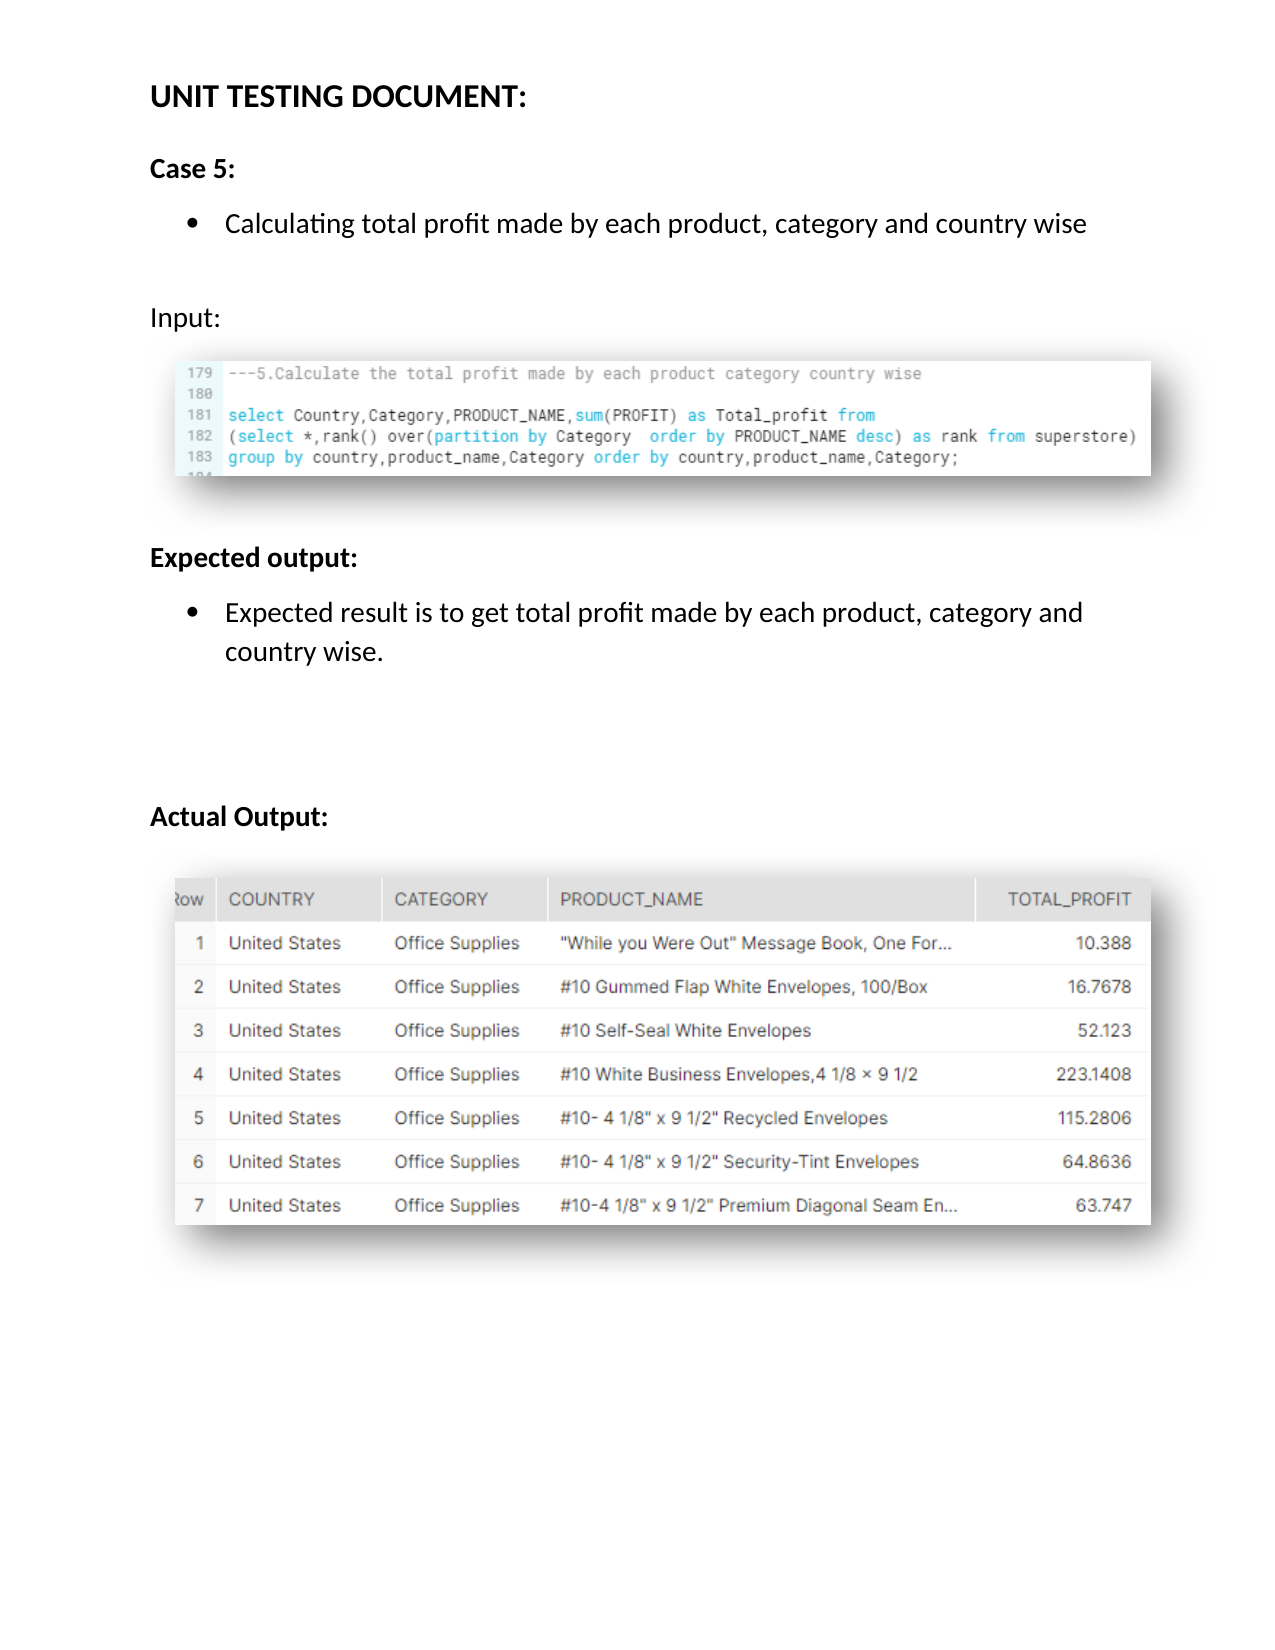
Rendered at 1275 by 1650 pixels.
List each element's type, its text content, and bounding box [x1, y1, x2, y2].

picture [175, 361, 1151, 476]
picture [175, 878, 1151, 1225]
text Case 5: [150, 150, 1125, 186]
text Actual Output: [150, 798, 1125, 834]
list Expected result is to get total profit made by each product, category and country wise. [187, 594, 1125, 668]
list Calculating total profit made by each product, category and country wise [187, 205, 1125, 241]
